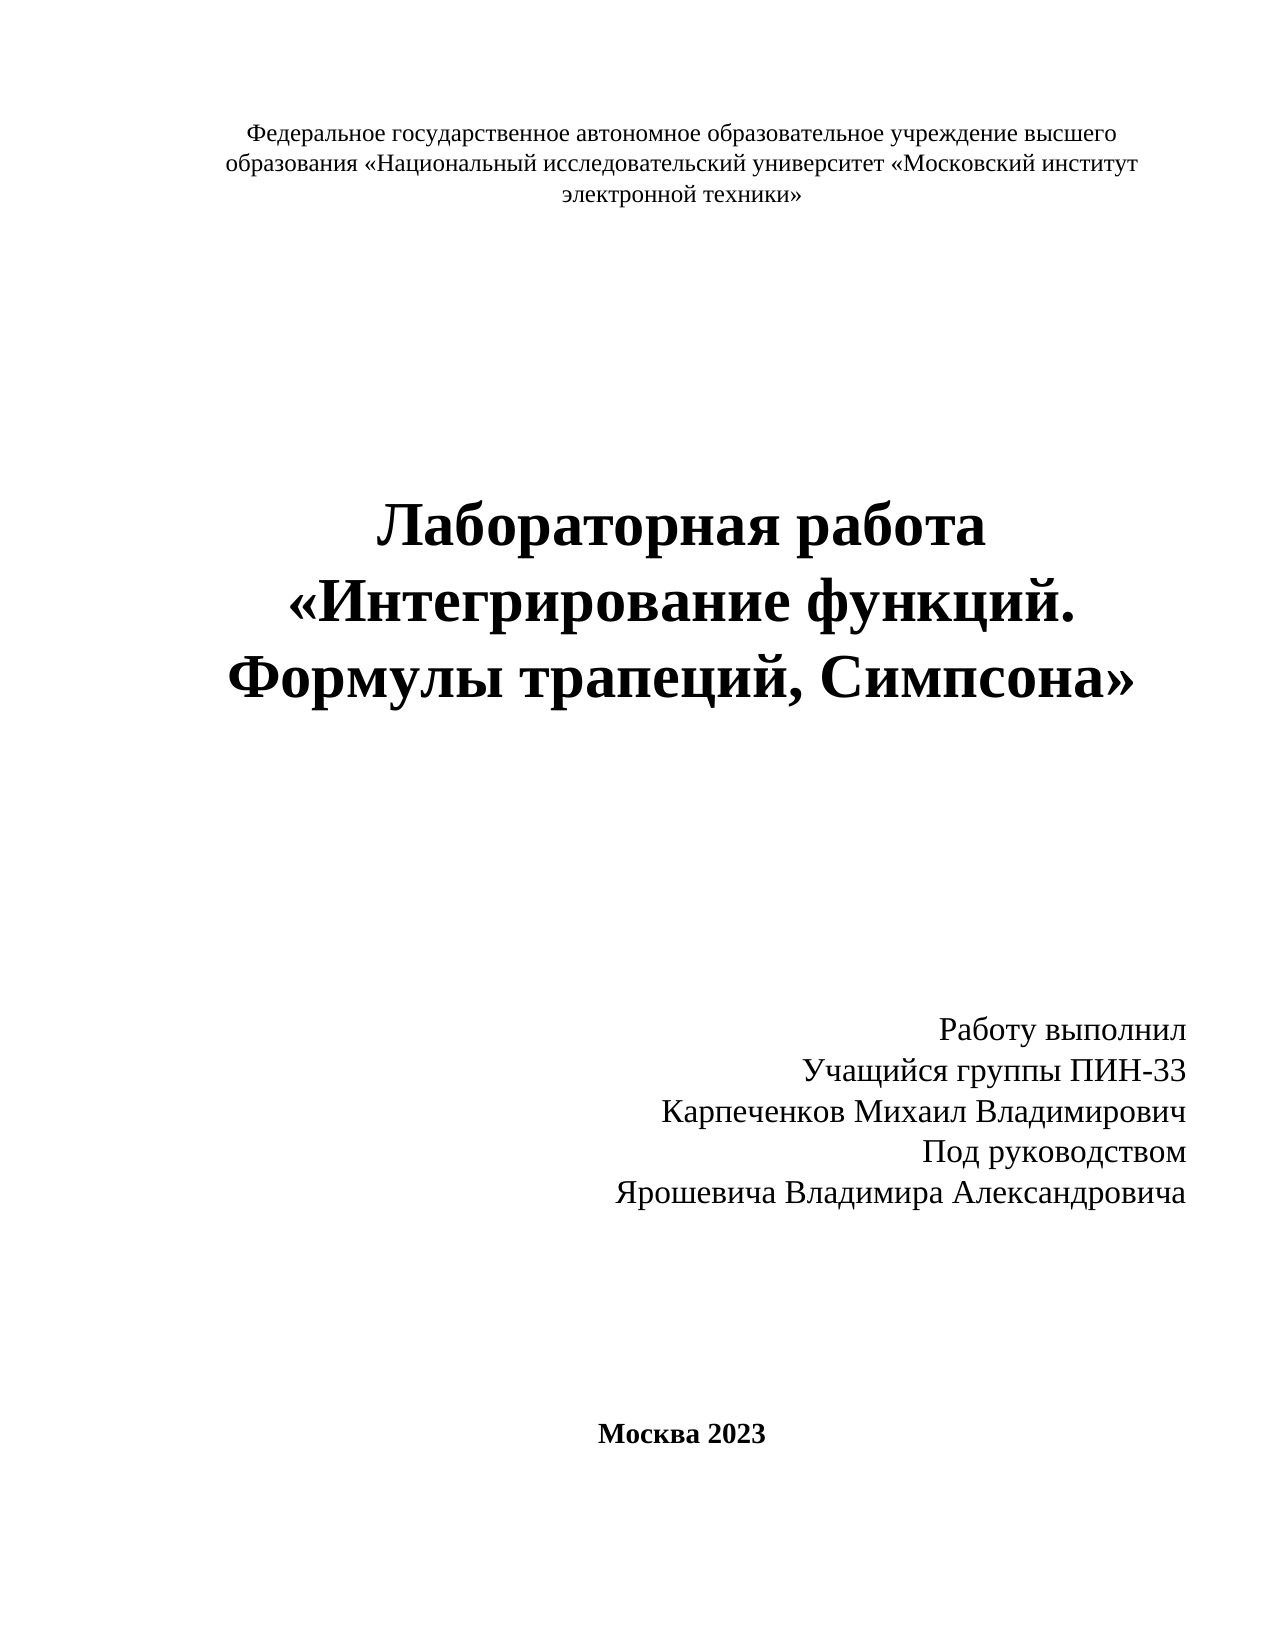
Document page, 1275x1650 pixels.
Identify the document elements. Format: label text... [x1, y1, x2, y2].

text Под руководством [177, 1131, 1186, 1170]
text Москва 2023 [177, 1416, 1186, 1449]
text Работу выполнил [177, 1009, 1186, 1048]
text «Интегрирование функций. Формулы трапеций, Симпсона» [177, 563, 1186, 711]
text Федеральное государственное автономное образовательное учреждение высшего образования «Национальный исследовательский университет «Московский институт электронной техники» [177, 118, 1186, 208]
text Карпеченков Михаил Владимирович [177, 1091, 1186, 1129]
text Учащийся группы ПИН-33 [177, 1050, 1186, 1088]
text Ярошевича Владимира Александровича [177, 1172, 1186, 1210]
text Лабораторная работа [177, 487, 1186, 558]
